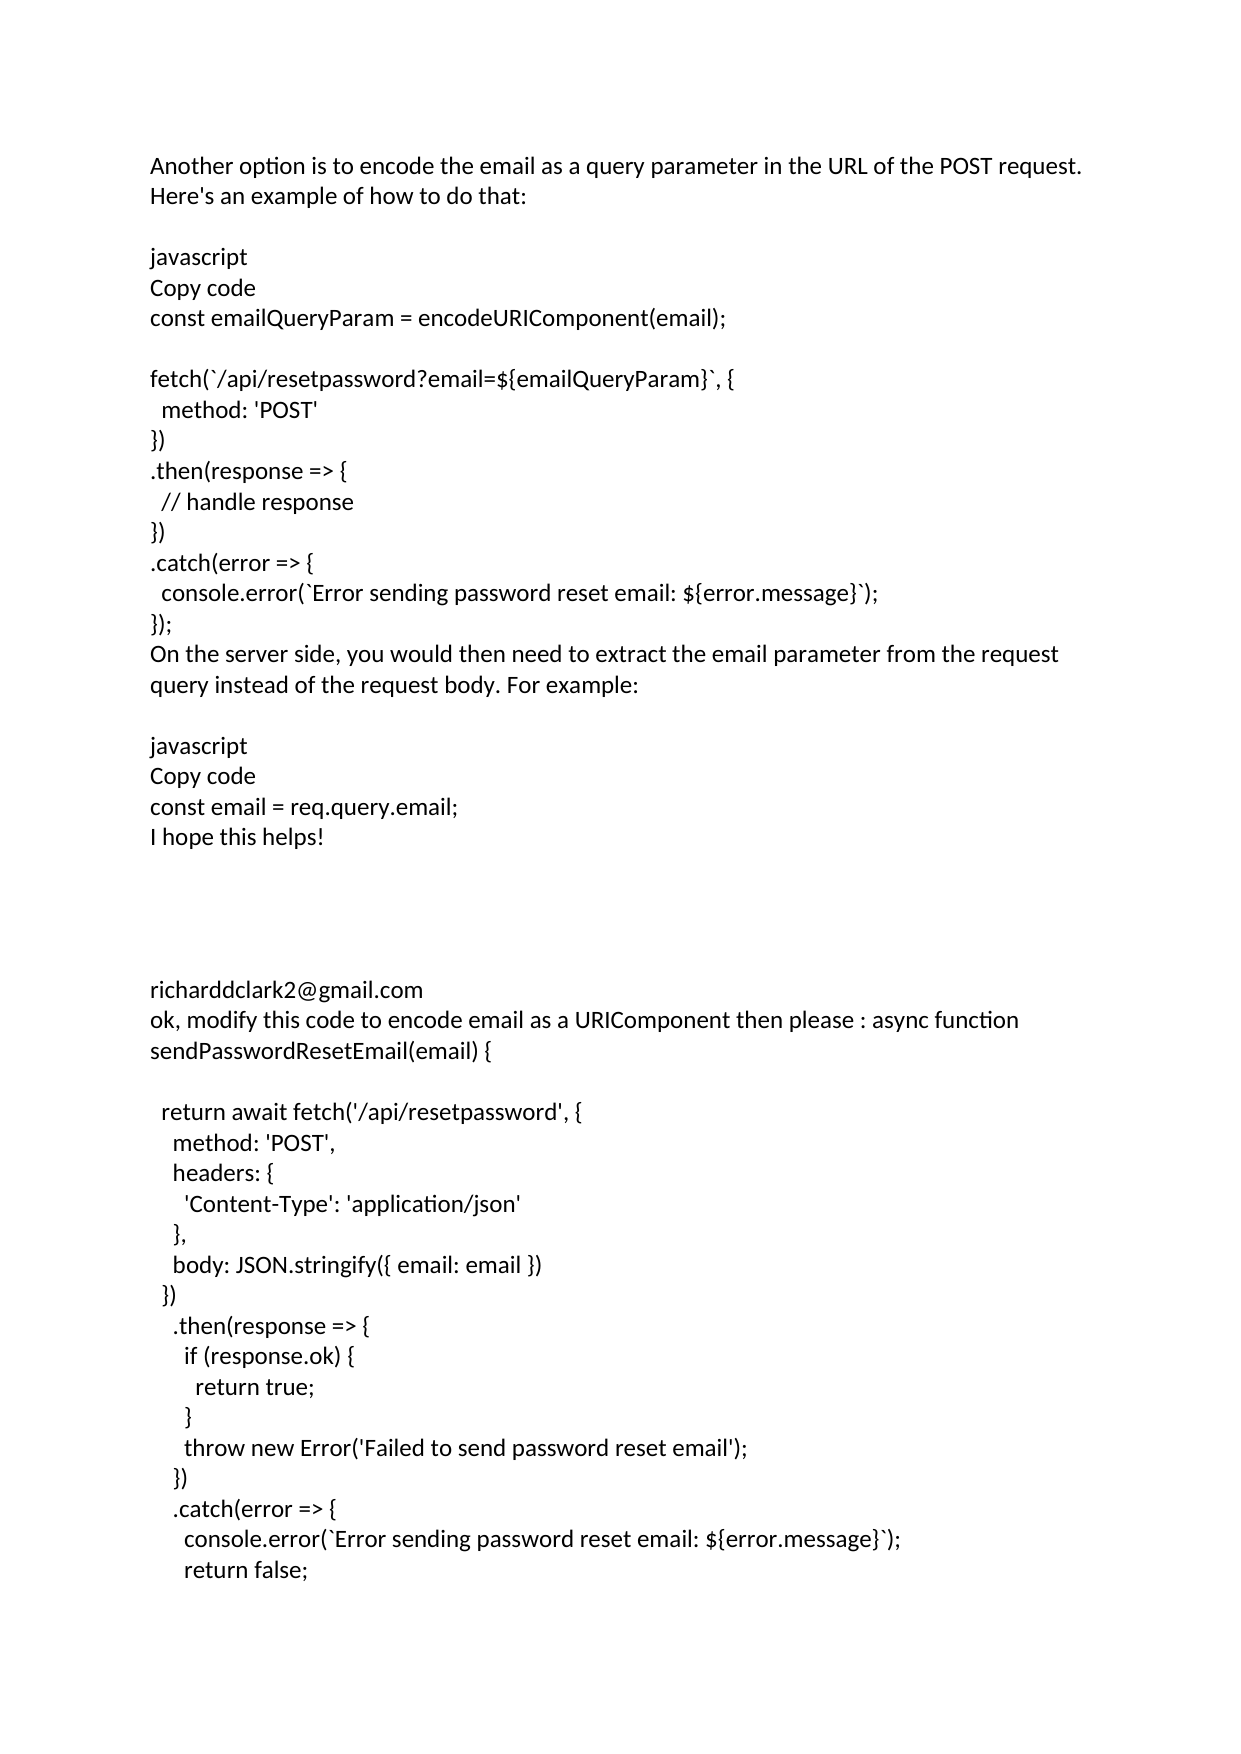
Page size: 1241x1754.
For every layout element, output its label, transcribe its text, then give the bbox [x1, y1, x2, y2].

text }) [150, 1462, 1090, 1493]
text return true; [150, 1371, 1090, 1401]
text richarddclark2@gmail.com [150, 974, 1090, 1004]
text .then(response => { [150, 455, 1090, 486]
text Copy code [150, 272, 1090, 303]
text console.error(`Error sending password reset email: ${error.message}`); [150, 577, 1090, 608]
text method: 'POST', [150, 1127, 1090, 1157]
text console.error(`Error sending password reset email: ${error.message}`); [150, 1523, 1090, 1554]
text return await fetch('/api/resetpassword', { [150, 1096, 1090, 1127]
text method: 'POST' [150, 394, 1090, 425]
text }); [150, 608, 1090, 638]
text throw new Error('Failed to send password reset email'); [150, 1432, 1090, 1462]
text }) [150, 516, 1090, 547]
text fetch(`/api/resetpassword?email=${emailQueryParam}`, { [150, 364, 1090, 394]
text // handle response [150, 486, 1090, 516]
text }) [150, 1279, 1090, 1310]
text I hope this helps! [150, 821, 1090, 852]
text .catch(error => { [150, 547, 1090, 577]
text headers: { [150, 1157, 1090, 1188]
text javascript [150, 242, 1090, 272]
text } [150, 1401, 1090, 1432]
text javascript [150, 730, 1090, 760]
text body: JSON.stringify({ email: email }) [150, 1249, 1090, 1279]
text 'Content-Type': 'application/json' [150, 1188, 1090, 1218]
text .then(response => { [150, 1310, 1090, 1340]
text .catch(error => { [150, 1493, 1090, 1523]
text const email = req.query.email; [150, 791, 1090, 821]
text if (response.ok) { [150, 1340, 1090, 1371]
text On the server side, you would then need to extract the email parameter from the request query instead of the request body. For example: [150, 638, 1090, 699]
text Another option is to encode the email as a query parameter in the URL of the POST request. Here's an example of how to do that: [150, 150, 1090, 211]
text ok, modify this code to encode email as a URIComponent then please : async function sendPasswordResetEmail(email) { [150, 1004, 1090, 1066]
text }, [150, 1218, 1090, 1249]
text const emailQueryParam = encodeURIComponent(email); [150, 303, 1090, 333]
text return false; [150, 1554, 1090, 1584]
text }) [150, 425, 1090, 455]
text Copy code [150, 760, 1090, 791]
